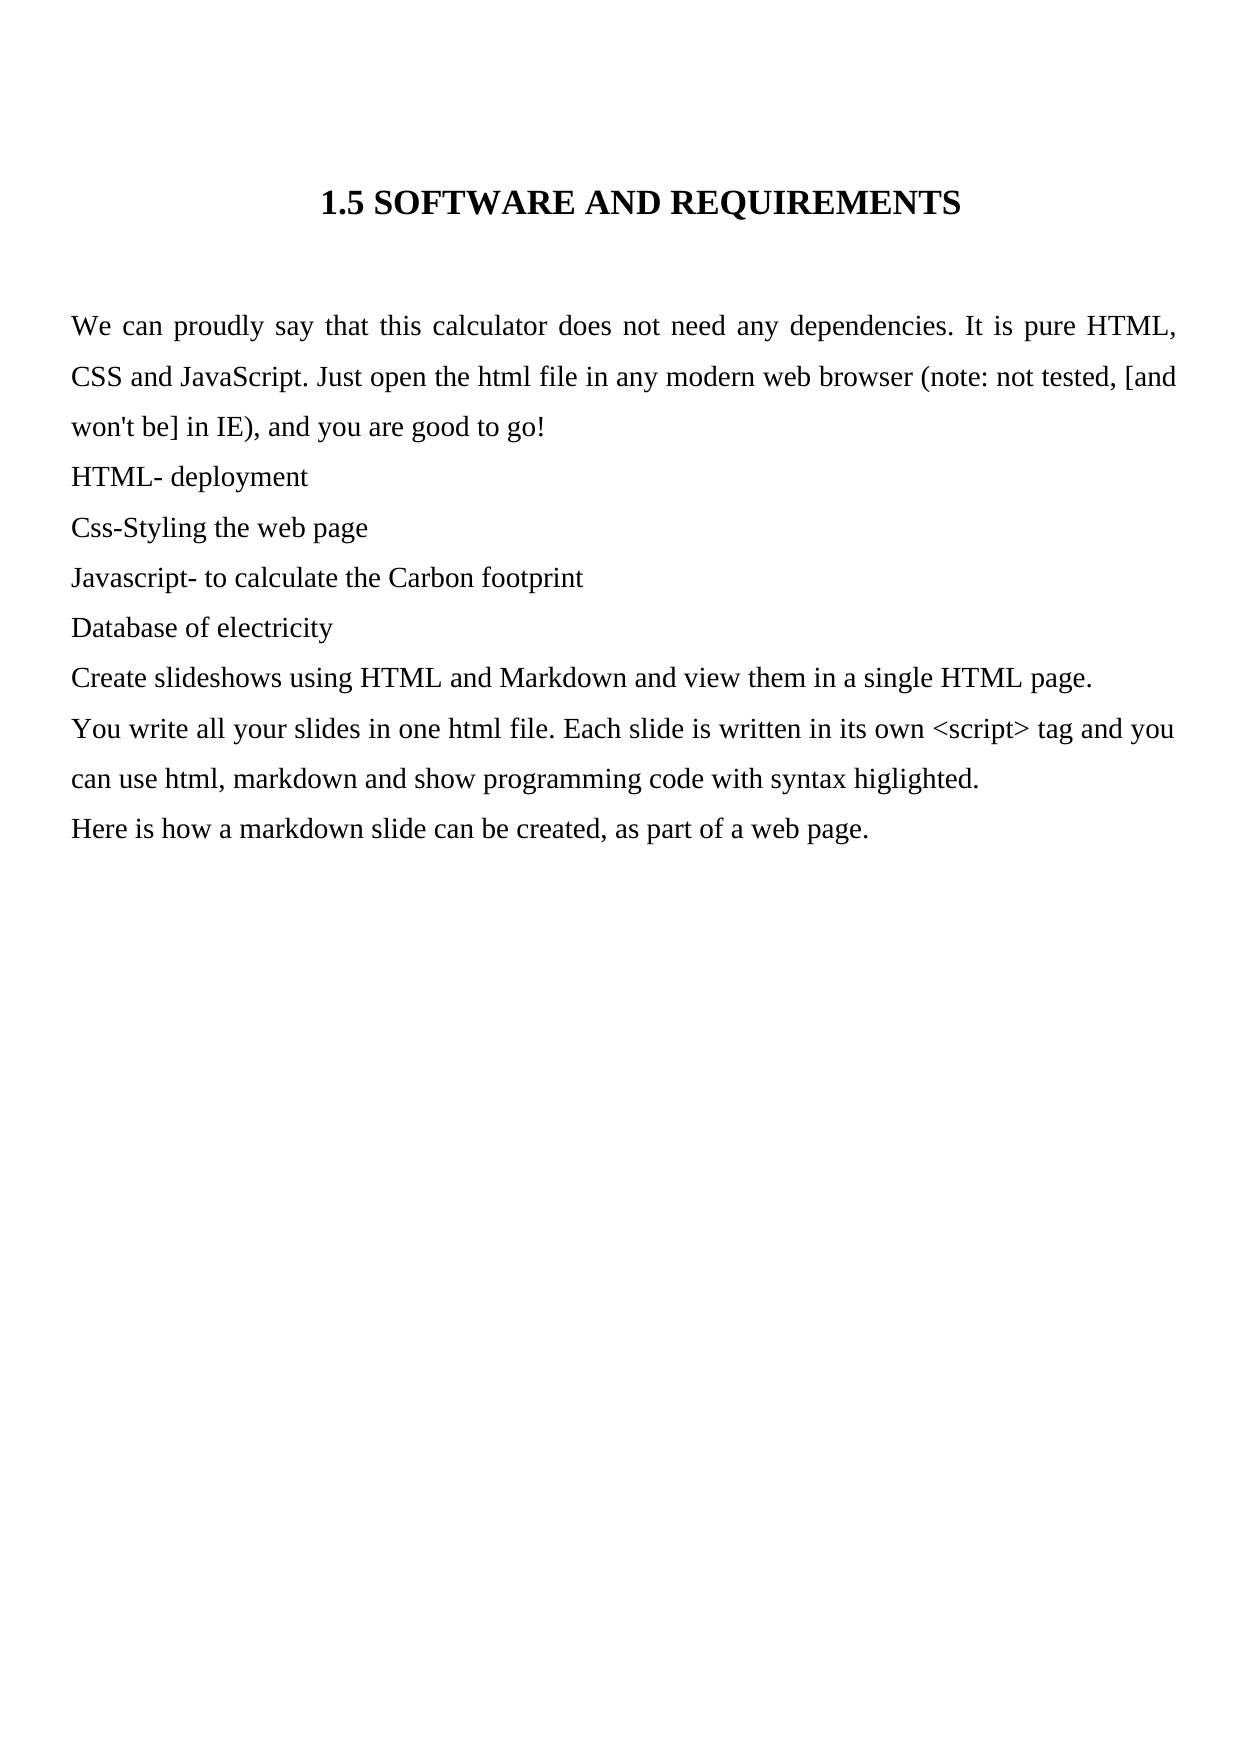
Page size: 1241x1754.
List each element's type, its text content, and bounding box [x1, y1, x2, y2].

text 1.5 SOFTWARE AND REQUIREMENTS [71, 181, 1211, 222]
text You write all your slides in one html file. Each slide is written in its own <script> tag and you can use html, markdown and show programming code with syntax higlighted. [71, 711, 1178, 795]
text Here is how a markdown slide can be created, as part of a web page. [71, 812, 1178, 845]
text HTML- deployment [71, 459, 1178, 493]
text Css-Styling the web page [71, 510, 1178, 543]
text We can proudly say that this calculator does not need any dependencies. It is pure HTML, CSS and JavaScript. Just open the html file in any modern web browser (note: not tested, [and won't be] in IE), and you are good to go! [71, 308, 1178, 443]
text Database of electricity [71, 610, 1178, 644]
text Javascript- to calculate the Carbon footprint [71, 560, 1178, 593]
text Create slideshows using HTML and Markdown and view them in a single HTML page. [71, 661, 1178, 694]
